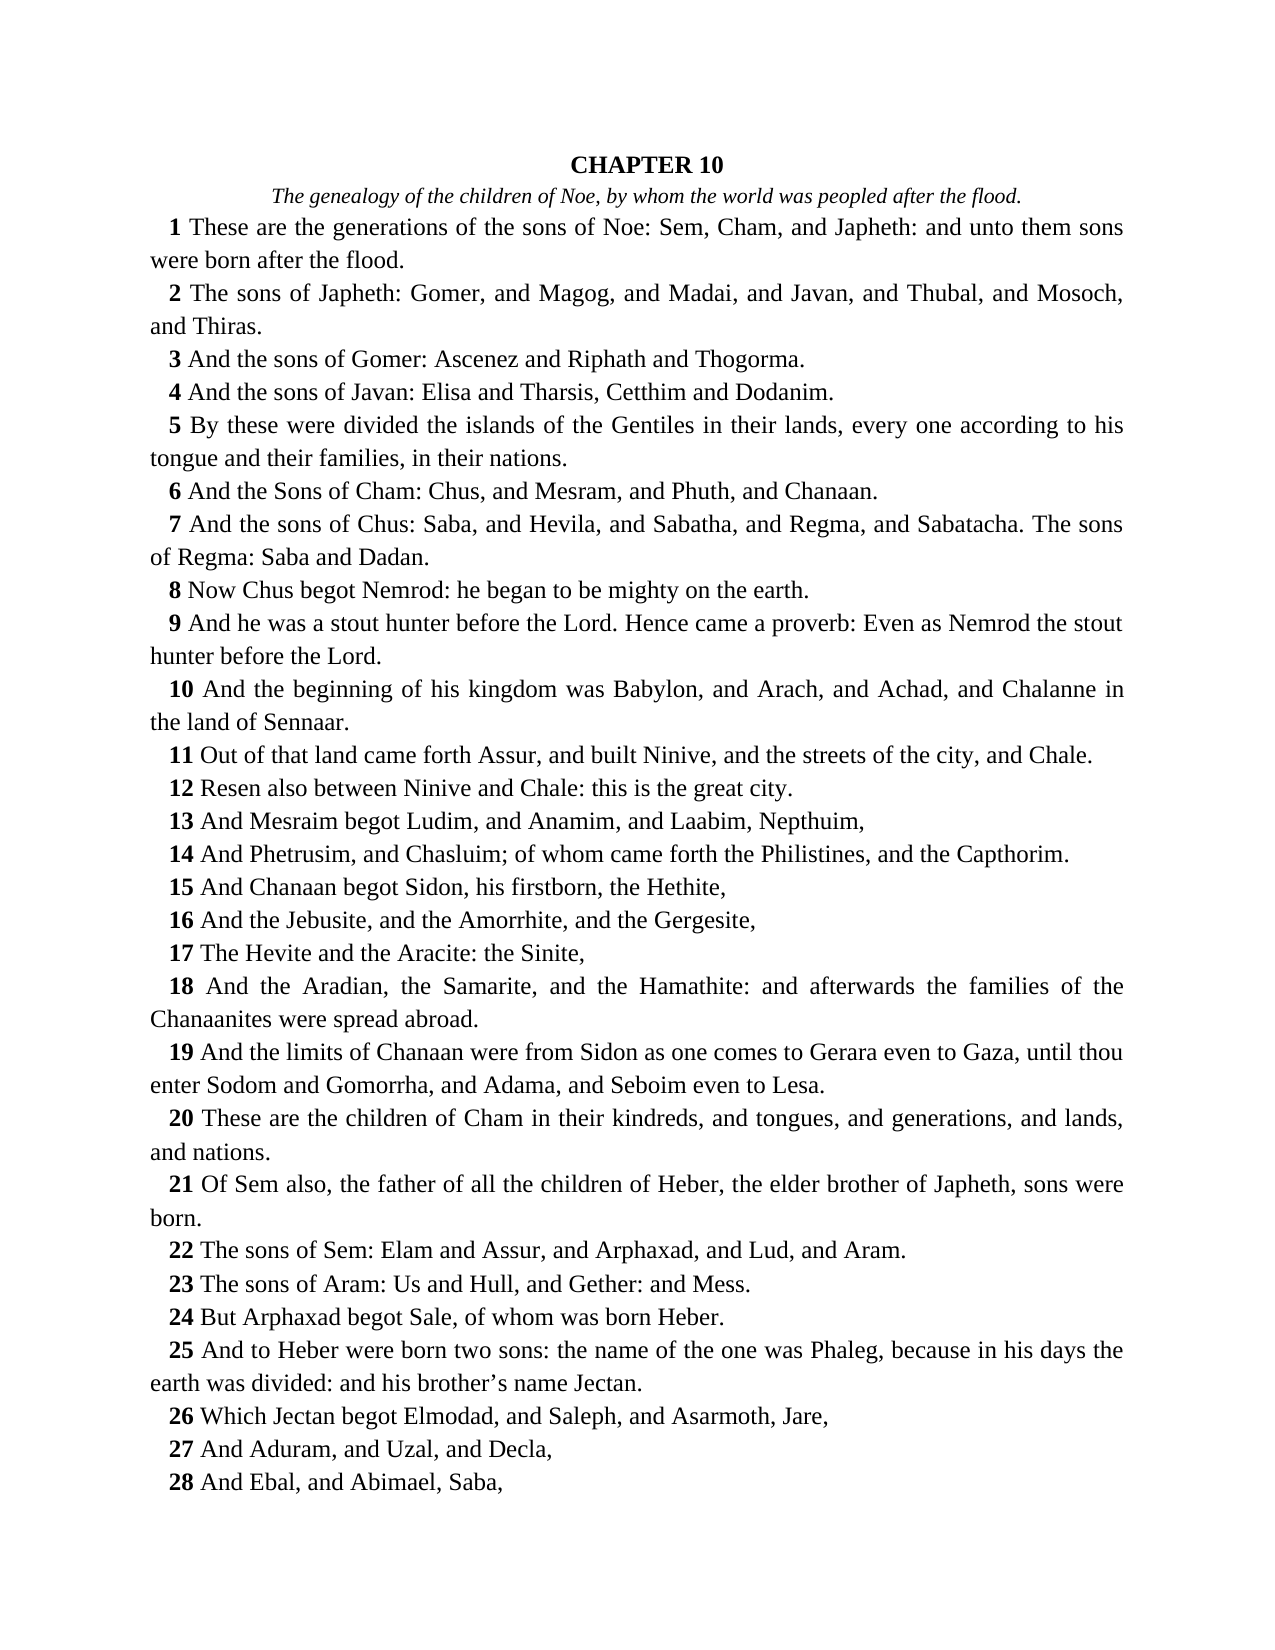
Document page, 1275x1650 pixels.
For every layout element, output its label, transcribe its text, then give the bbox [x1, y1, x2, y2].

text 26 Which Jectan begot Elmodad, and Saleph, and Asarmoth, Jare, [150, 1401, 1125, 1429]
text 28 And Ebal, and Abimael, Saba, [150, 1467, 1125, 1496]
text 10 And the beginning of his kingdom was Babylon, and Arach, and Achad, and Chalanne in the land of Sennaar. [150, 674, 1125, 736]
text 3 And the sons of Gomer: Ascenez and Riphath and Thogorma. [150, 344, 1125, 373]
text 23 The sons of Aram: Us and Hull, and Gether: and Mess. [150, 1269, 1125, 1297]
text 20 These are the children of Cham in their kindreds, and tongues, and generations, and lands, and nations. [150, 1103, 1125, 1165]
text 1 These are the generations of the sons of Noe: Sem, Cham, and Japheth: and unto them sons were born after the flood. [150, 212, 1125, 274]
text 25 And to Heber were born two sons: the name of the one was Phaleg, because in his days the earth was divided: and his brother’s name Jectan. [150, 1335, 1125, 1396]
text 9 And he was a stout hunter before the Lord. Hence came a proverb: Even as Nemrod the stout hunter before the Lord. [150, 608, 1125, 670]
text 6 And the Sons of Cham: Chus, and Mesram, and Phuth, and Chanaan. [150, 476, 1125, 505]
text 14 And Phetrusim, and Chasluim; of whom came forth the Philistines, and the Capthorim. [150, 839, 1125, 868]
text 15 And Chanaan begot Sidon, his firstborn, the Hethite, [150, 872, 1125, 901]
text 8 Now Chus begot Nemrod: he began to be mighty on the earth. [150, 575, 1125, 604]
text 7 And the sons of Chus: Saba, and Hevila, and Sabatha, and Regma, and Sabatacha. The sons of Regma: Saba and Dadan. [150, 509, 1125, 571]
text 13 And Mesraim begot Ludim, and Anamim, and Laabim, Nepthuim, [150, 806, 1125, 835]
text 17 The Hevite and the Aracite: the Sinite, [150, 938, 1125, 967]
text 16 And the Jebusite, and the Amorrhite, and the Gergesite, [150, 905, 1125, 934]
text 24 But Arphaxad begot Sale, of whom was born Heber. [150, 1302, 1125, 1330]
text 4 And the sons of Javan: Elisa and Tharsis, Cetthim and Dodanim. [150, 377, 1125, 406]
text 11 Out of that land came forth Assur, and built Ninive, and the streets of the city, and Chale. [150, 740, 1125, 769]
text 19 And the limits of Chanaan were from Sidon as one comes to Gerara even to Gaza, until thou enter Sodom and Gomorrha, and Adama, and Seboim even to Lesa. [150, 1037, 1125, 1099]
text 12 Resen also between Ninive and Chale: this is the great city. [150, 773, 1125, 802]
text 18 And the Aradian, the Samarite, and the Hamathite: and afterwards the families of the Chanaanites were spread abroad. [150, 971, 1125, 1033]
text The genealogy of the children of Noe, by whom the world was peopled after the flood. [150, 183, 1125, 208]
text 22 The sons of Sem: Elam and Assur, and Arphaxad, and Lud, and Aram. [150, 1236, 1125, 1264]
text 5 By these were divided the islands of the Gentiles in their lands, every one according to his tongue and their families, in their nations. [150, 410, 1125, 472]
text 21 Of Sem also, the father of all the children of Heber, the elder brother of Japheth, sons were born. [150, 1169, 1125, 1231]
text CHAPTER 10 [150, 150, 1125, 179]
text 27 And Aduram, and Uzal, and Decla, [150, 1434, 1125, 1462]
text 2 The sons of Japheth: Gomer, and Magog, and Madai, and Javan, and Thubal, and Mosoch, and Thiras. [150, 278, 1125, 340]
